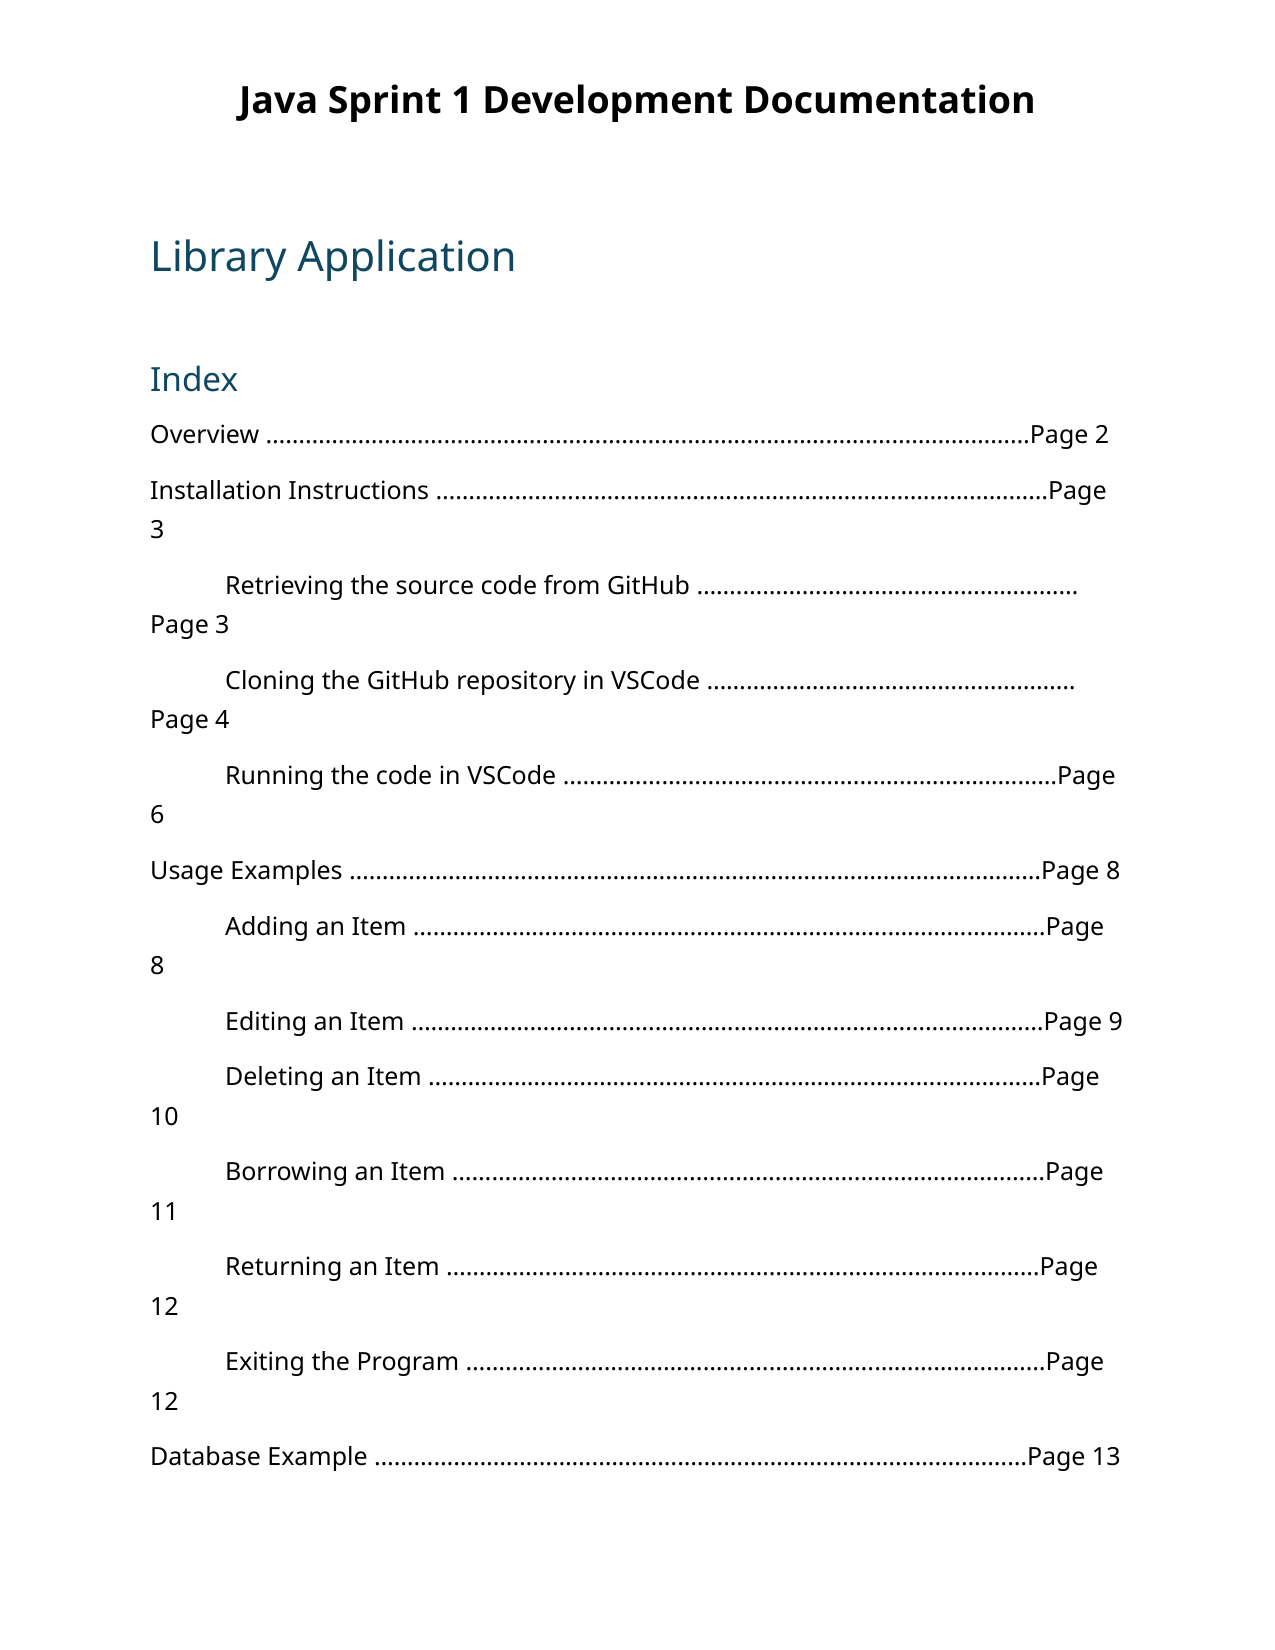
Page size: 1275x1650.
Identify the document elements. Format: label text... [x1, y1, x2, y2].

text Editing an Item ……………………………….……………………………..……………………Page 9 [150, 1003, 1125, 1037]
text Overview ……………………………………………………….……………………….……………………Page 2 [150, 417, 1125, 451]
text Adding an Item ………………………………….…….…………………….……………………Page 8 [150, 908, 1125, 981]
subtitle Index [150, 356, 1125, 401]
subtitle Library Application [150, 227, 1125, 283]
text Running the code in VSCode …………………..………………….…………………………Page 6 [150, 757, 1125, 831]
text Deleting an Item ……………………………….………………………….………….…………Page 10 [150, 1059, 1125, 1132]
text Cloning the GitHub repository in VSCode …………………..……………………………Page 4 [150, 662, 1125, 736]
text Database Example …………………………….………….………………….….……………..………Page 13 [150, 1439, 1125, 1473]
text Returning an Item ……………………………….…………………...……….……….………Page 12 [150, 1249, 1125, 1322]
text Usage Examples ……………………………………………….…………….……….……………………Page 8 [150, 852, 1125, 886]
text Borrowing an Item ……………………………….…………………….………….……………Page 11 [150, 1154, 1125, 1227]
text Exiting the Program ……………………………….…………………….……………..………Page 12 [150, 1344, 1125, 1417]
text Installation Instructions …………………………………………………………………………………Page 3 [150, 472, 1125, 546]
text Retrieving the source code from GitHub …….……………………………………………Page 3 [150, 567, 1125, 641]
